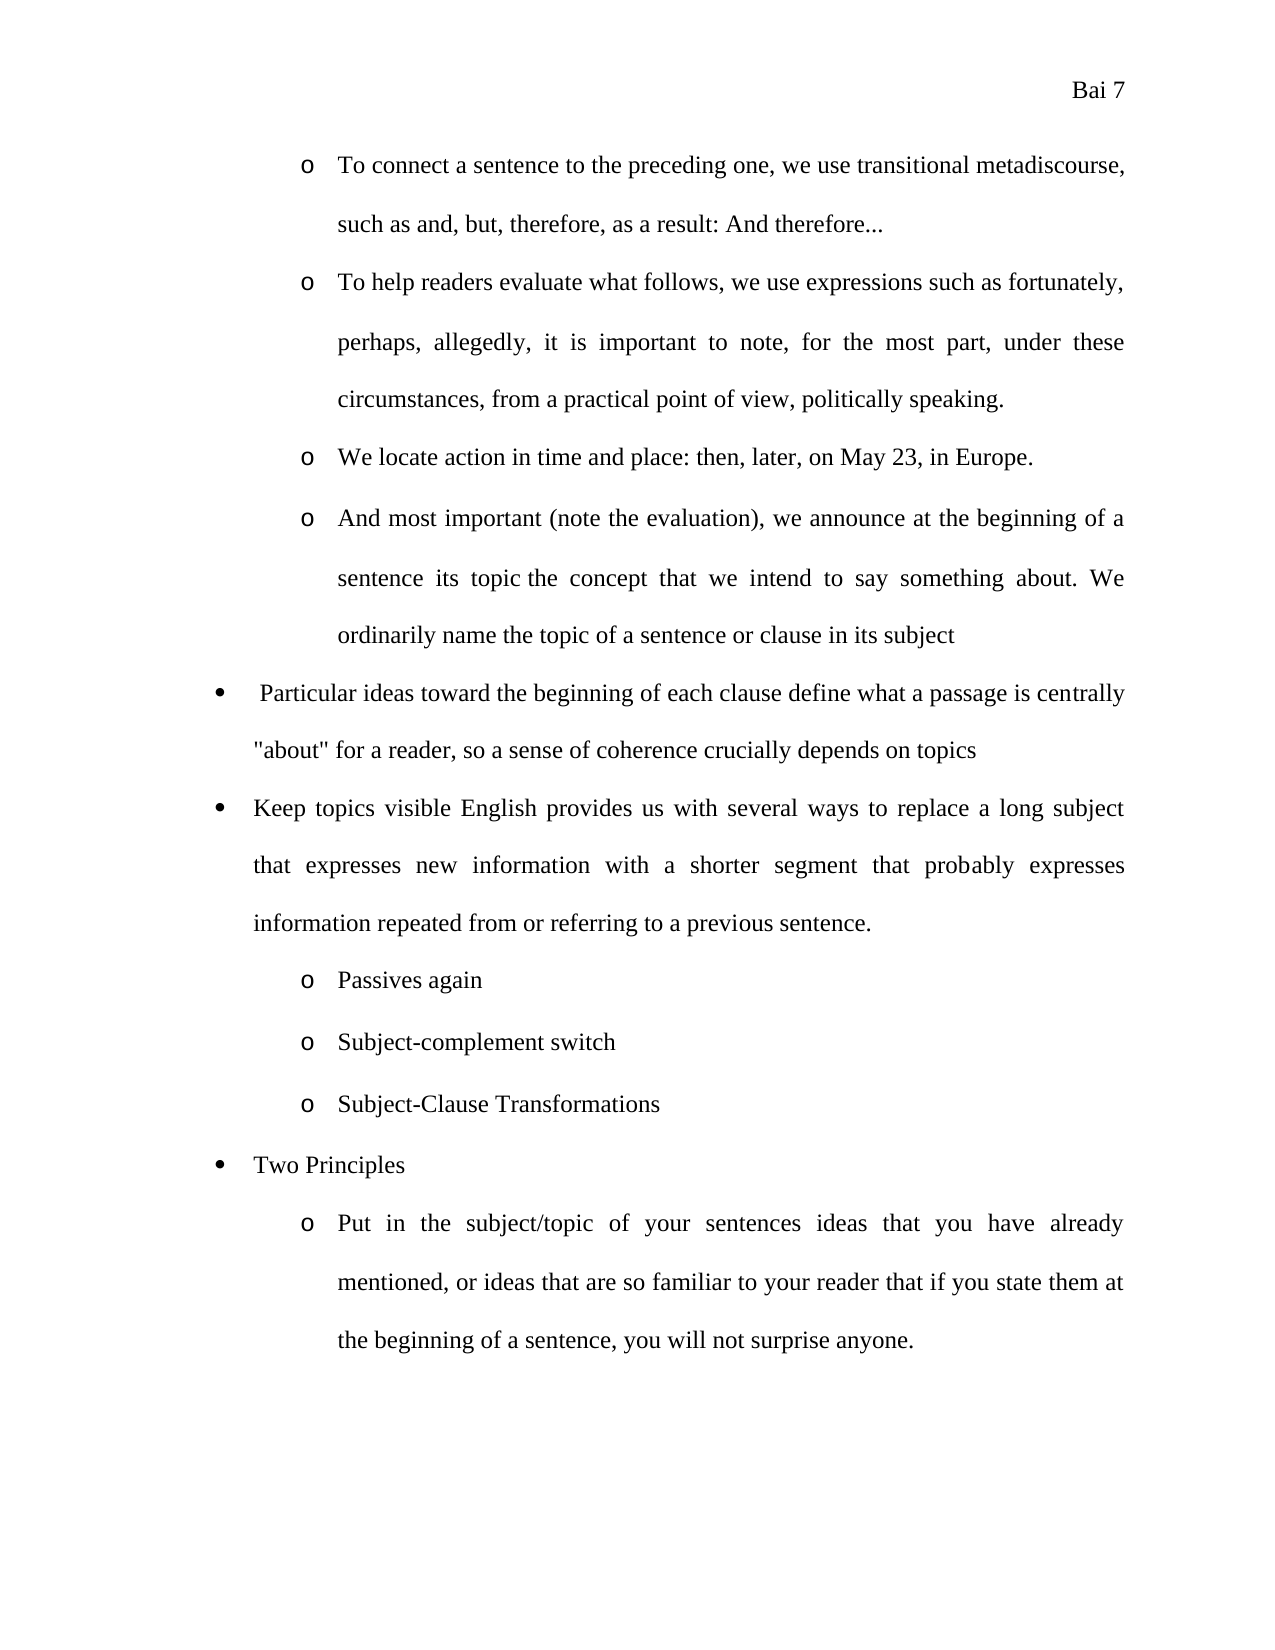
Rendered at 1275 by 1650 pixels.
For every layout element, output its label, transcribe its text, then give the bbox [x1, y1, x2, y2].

list Subject-Clause Transformations [300, 1089, 1125, 1119]
list And most important (note the evaluation), we announce at the beginning of a sentence its topic the concept that we intend to say something about. We ordinarily name the topic of a sentence or clause in its subject [300, 503, 1125, 649]
list Two Principles [216, 1150, 1125, 1179]
list Keep topics visible English provides us with several ways to replace a long subject that expresses new information with a shorter segment that probably expresses information repeated from or referring to a previous sentence. [216, 793, 1125, 937]
list Subject-complement switch [300, 1027, 1125, 1058]
list We locate action in time and place: then, later, on May 23, in Europe. [300, 442, 1125, 472]
list Put in the subject/topic of your sentences ideas that you have already mentioned, or ideas that are so familiar to your reader that if you state them at the beginning of a sentence, you will not surprise anyone. [300, 1208, 1125, 1354]
list Particular ideas toward the beginning of each clause define what a passage is centrally "about" for a reader, so a sense of coherence crucially depends on topics [216, 678, 1125, 764]
list To connect a sentence to the preceding one, we use transitional metadiscourse, such as and, but, therefore, as a result: And therefore... [300, 150, 1125, 238]
list To help readers evaluate what follows, we use expressions such as fortunately, perhaps, allegedly, it is important to note, for the most part, under these circumstances, from a practical point of view, politically speaking. [300, 267, 1125, 413]
list Passives again [300, 965, 1125, 996]
